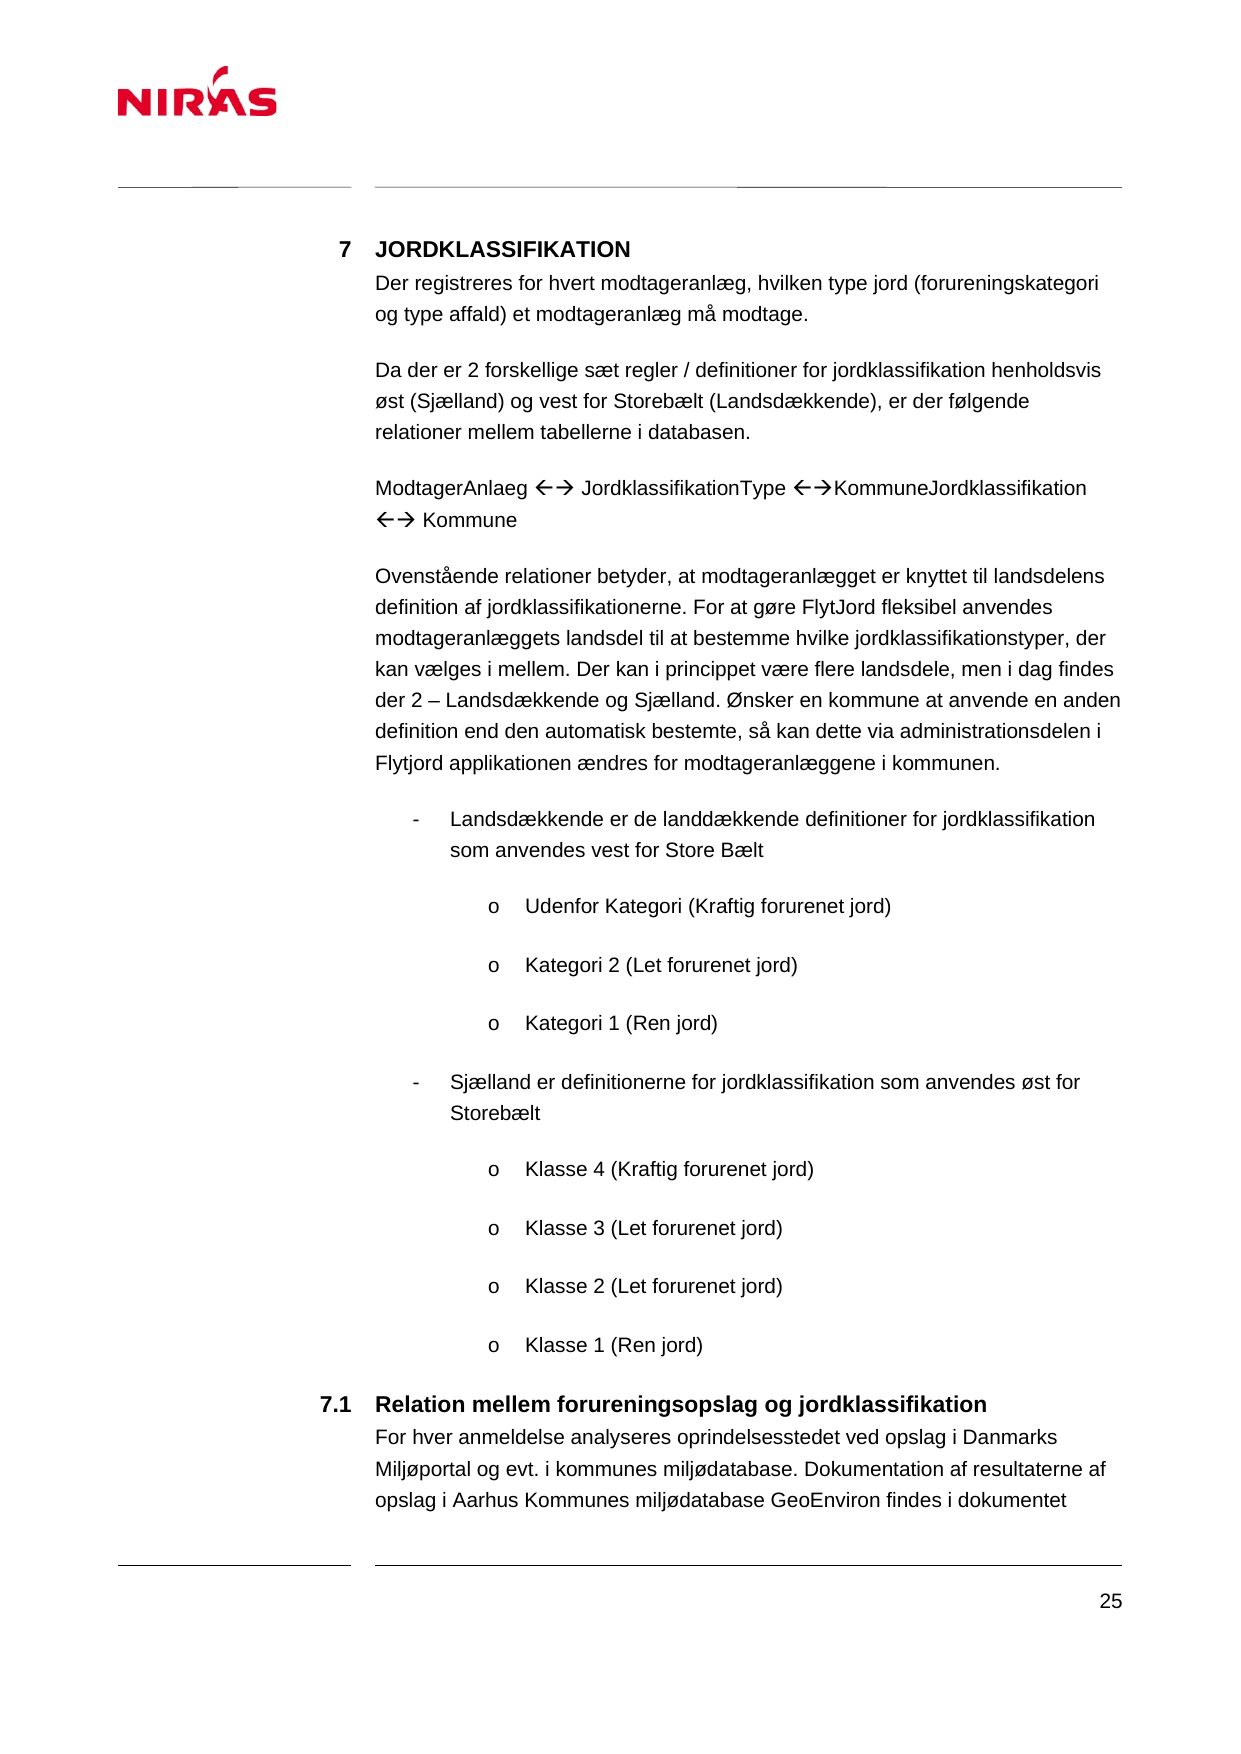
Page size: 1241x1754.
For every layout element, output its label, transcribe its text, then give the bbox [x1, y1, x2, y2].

picture [118, 66, 277, 116]
list Kategori 1 (Ren jord) [487, 1011, 1122, 1037]
list Sjælland er definitionerne for jordklassifikation som anvendes øst for Storebælt [412, 1069, 1122, 1125]
list Klasse 4 (Kraftig forurenet jord) [487, 1157, 1122, 1183]
list Landsdækkende er de landdækkende definitioner for jordklassifikation som anvendes vest for Store Bælt [412, 807, 1122, 862]
subtitle Relation mellem forureningsopslag og jordklassifikation [351, 1391, 1122, 1417]
list Klasse 1 (Ren jord) [487, 1332, 1122, 1358]
subtitle Jordklassifikation [351, 236, 1122, 263]
text Der registreres for hvert modtageranlæg, hvilken type jord (forureningskategori og type affald) et modtageranlæg må modtage. [375, 270, 1122, 326]
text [375, 1425, 1122, 1511]
text Ovenstående relationer betyder, at modtageranlægget er knyttet til landsdelens definition af jordklassifikationerne. For at gøre FlytJord fleksibel anvendes modtageranlæggets landsdel til at bestemme hvilke jordklassifikationstyper, der kan vælges i mellem. Der kan i princippet være flere landsdele, men i dag findes der 2 – Landsdækkende og Sjælland. Ønsker en kommune at anvende en anden definition end den automatisk bestemte, så kan dette via administrationsdelen i Flytjord applikationen ændres for modtageranlæggene i kommunen. [375, 564, 1122, 774]
list Klasse 2 (Let forurenet jord) [487, 1274, 1122, 1300]
list Kategori 2 (Let forurenet jord) [487, 952, 1122, 978]
list Klasse 3 (Let forurenet jord) [487, 1215, 1122, 1241]
list Udenfor Kategori (Kraftig forurenet jord) [487, 894, 1122, 920]
text ModtagerAnlaeg JordklassifikationType KommuneJordklassifikation Kommune [375, 476, 1122, 531]
text Da der er 2 forskellige sæt regler / definitioner for jordklassifikation henholdsvis øst (Sjælland) og vest for Storebælt (Landsdækkende), er der følgende relationer mellem tabellerne i databasen. [375, 358, 1122, 444]
